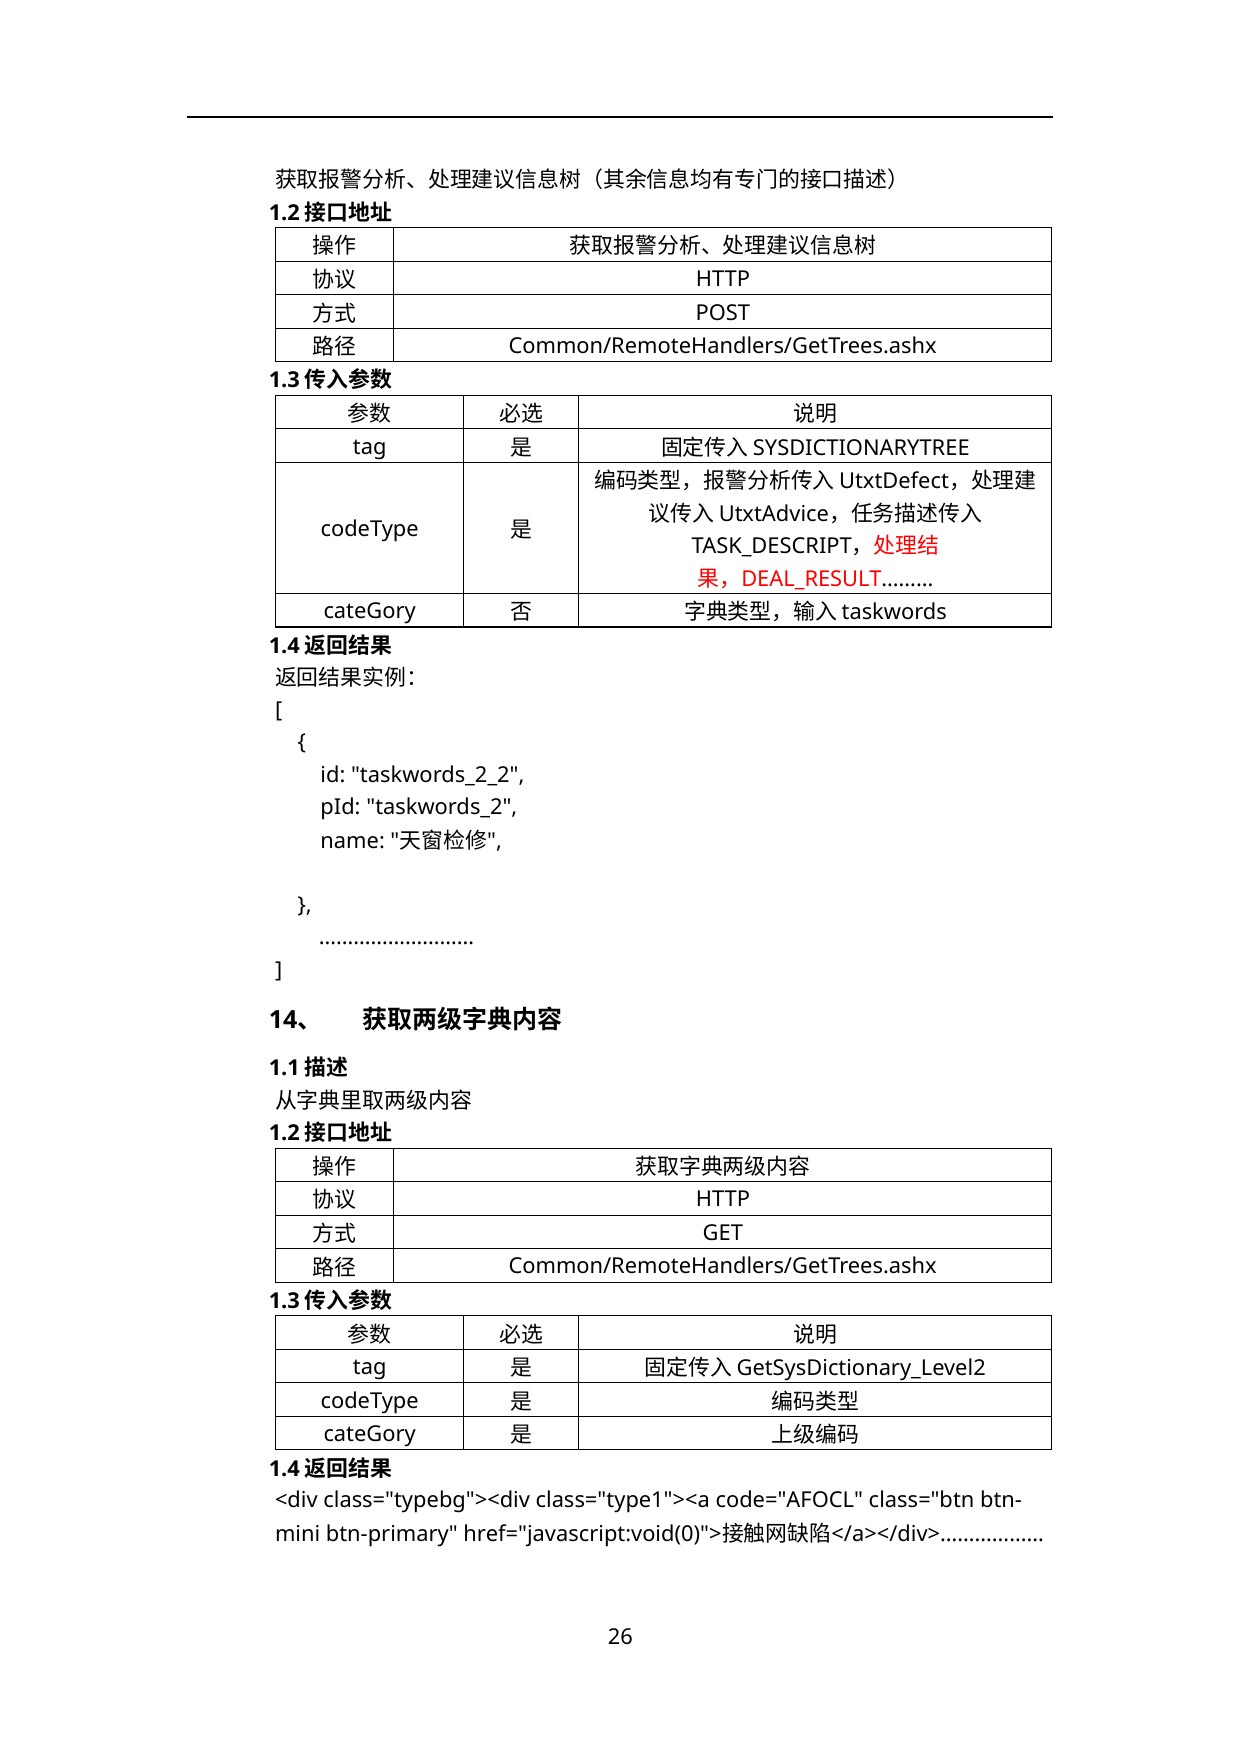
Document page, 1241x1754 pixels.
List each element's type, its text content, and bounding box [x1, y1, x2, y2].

text 1.3传入参数 [231, 362, 1053, 395]
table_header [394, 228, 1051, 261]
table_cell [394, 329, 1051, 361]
text }, [187, 887, 1053, 920]
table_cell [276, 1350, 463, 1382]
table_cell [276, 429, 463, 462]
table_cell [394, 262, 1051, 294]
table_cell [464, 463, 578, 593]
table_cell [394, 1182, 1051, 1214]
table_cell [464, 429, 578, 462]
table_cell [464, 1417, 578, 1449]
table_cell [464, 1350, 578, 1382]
text 1.3传入参数 [231, 1283, 1053, 1315]
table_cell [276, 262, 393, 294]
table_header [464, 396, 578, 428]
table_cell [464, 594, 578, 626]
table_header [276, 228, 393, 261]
text 1.1描述 [231, 1050, 1053, 1082]
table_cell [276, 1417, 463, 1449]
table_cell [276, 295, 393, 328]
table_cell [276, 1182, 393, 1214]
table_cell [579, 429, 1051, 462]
text 1.2接口地址 [231, 194, 1053, 227]
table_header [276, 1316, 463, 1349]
text 从字典里取两级内容 [187, 1082, 1053, 1115]
text id: "taskwords_2_2", [187, 757, 1053, 790]
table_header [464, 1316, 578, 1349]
text pId: "taskwords_2", [187, 790, 1053, 822]
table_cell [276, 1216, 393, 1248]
text <div class="typebg"><div class="type1"><a code="AFOCL" class="btn btn-mini btn-primary" href="javascript:void(0)">接触网缺陷</a></div>……………… [275, 1483, 1053, 1548]
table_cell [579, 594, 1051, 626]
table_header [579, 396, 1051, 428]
text name: "天窗检修", [187, 822, 1053, 855]
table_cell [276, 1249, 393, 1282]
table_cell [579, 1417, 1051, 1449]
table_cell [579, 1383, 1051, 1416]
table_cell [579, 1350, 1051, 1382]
text 返回结果实例： [187, 660, 1053, 692]
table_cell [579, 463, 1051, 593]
text [ [187, 692, 1053, 725]
text 获取报警分析、处理建议信息树（其余信息均有专门的接口描述） [187, 162, 1053, 194]
text 1.4返回结果 [231, 1450, 1053, 1483]
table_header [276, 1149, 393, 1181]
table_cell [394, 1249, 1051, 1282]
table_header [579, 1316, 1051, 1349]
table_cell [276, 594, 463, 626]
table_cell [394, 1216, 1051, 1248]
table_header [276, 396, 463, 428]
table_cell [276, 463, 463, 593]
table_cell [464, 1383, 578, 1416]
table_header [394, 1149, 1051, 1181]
text 1.4返回结果 [231, 627, 1053, 660]
text 获取两级字典内容 [269, 985, 1053, 1050]
text ] [187, 952, 1053, 985]
text ……………………… [187, 920, 1053, 952]
text 1.2接口地址 [231, 1115, 1053, 1147]
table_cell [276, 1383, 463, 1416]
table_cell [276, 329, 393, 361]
text { [187, 725, 1053, 757]
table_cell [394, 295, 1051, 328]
